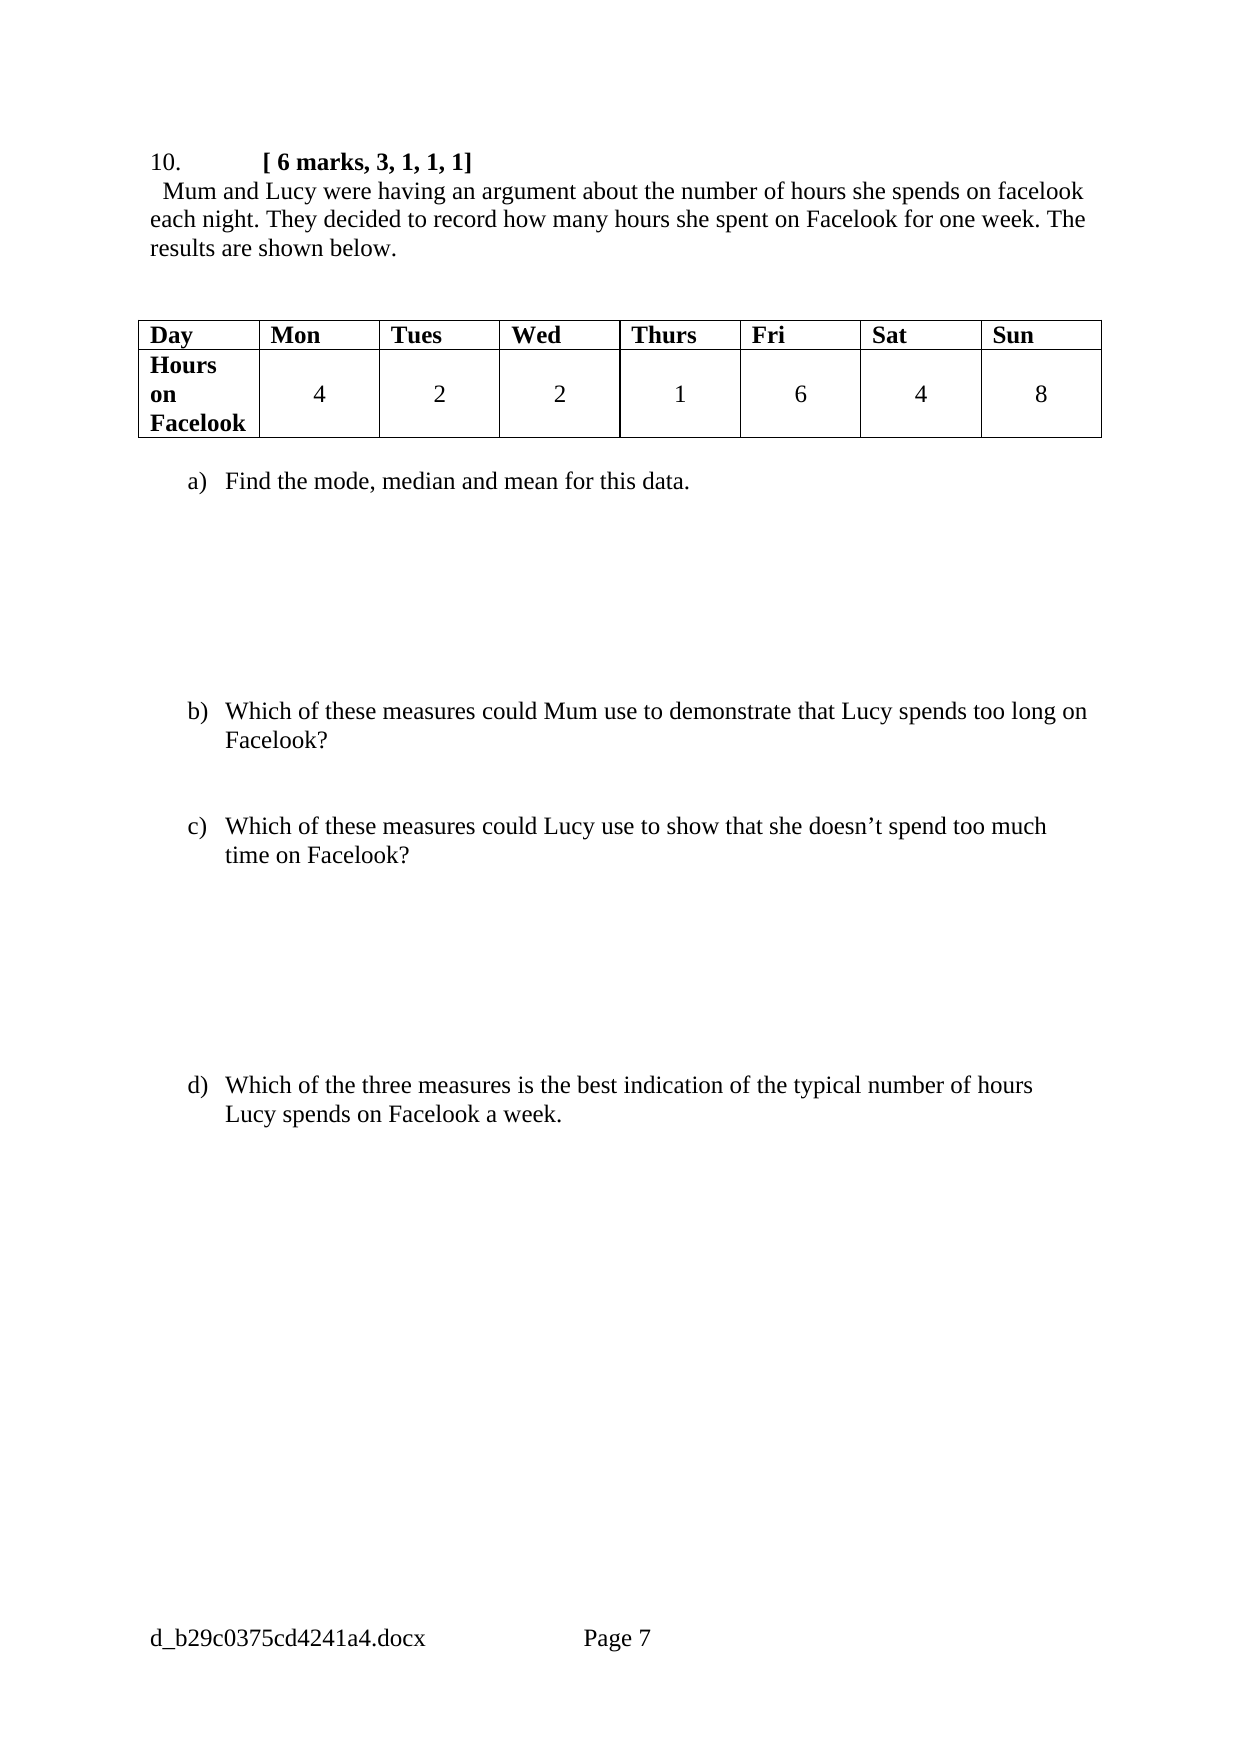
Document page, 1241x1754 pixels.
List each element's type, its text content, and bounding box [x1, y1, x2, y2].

table_header Sun [982, 321, 1101, 349]
table_header Day [139, 321, 259, 349]
list Find the mode, median and mean for this data. [187, 466, 1090, 495]
table_cell 1 [621, 350, 740, 437]
table_cell Hours on Facelook [139, 350, 259, 437]
list Which of these measures could Mum use to demonstrate that Lucy spends too long on [187, 696, 1090, 725]
table_header Tues [380, 321, 499, 349]
list Which of these measures could Lucy use to show that she doesn’t spend too much time on Facelook? [187, 811, 1090, 869]
text Mum and Lucy were having an argument about the number of hours she spends on facelook each night. They decided to record how many hours she spent on Facelook for one week. The results are shown below. [150, 176, 1090, 262]
table_cell 4 [260, 350, 379, 437]
table_header Mon [260, 321, 379, 349]
table_cell 8 [982, 350, 1101, 437]
table_header Thurs [621, 321, 740, 349]
table_cell 6 [741, 350, 860, 437]
table_header Wed [500, 321, 619, 349]
table_cell 2 [380, 350, 499, 437]
list Which of the three measures is the best indication of the typical number of hours Lucy spends on Facelook a week. [187, 1070, 1090, 1128]
list Facelook? [225, 725, 1090, 754]
table_cell 2 [500, 350, 619, 437]
table_header Fri [741, 321, 860, 349]
table_header Sat [861, 321, 981, 349]
table_cell 4 [861, 350, 981, 437]
text 10. [ 6 marks, 3, 1, 1, 1] [150, 147, 1090, 176]
